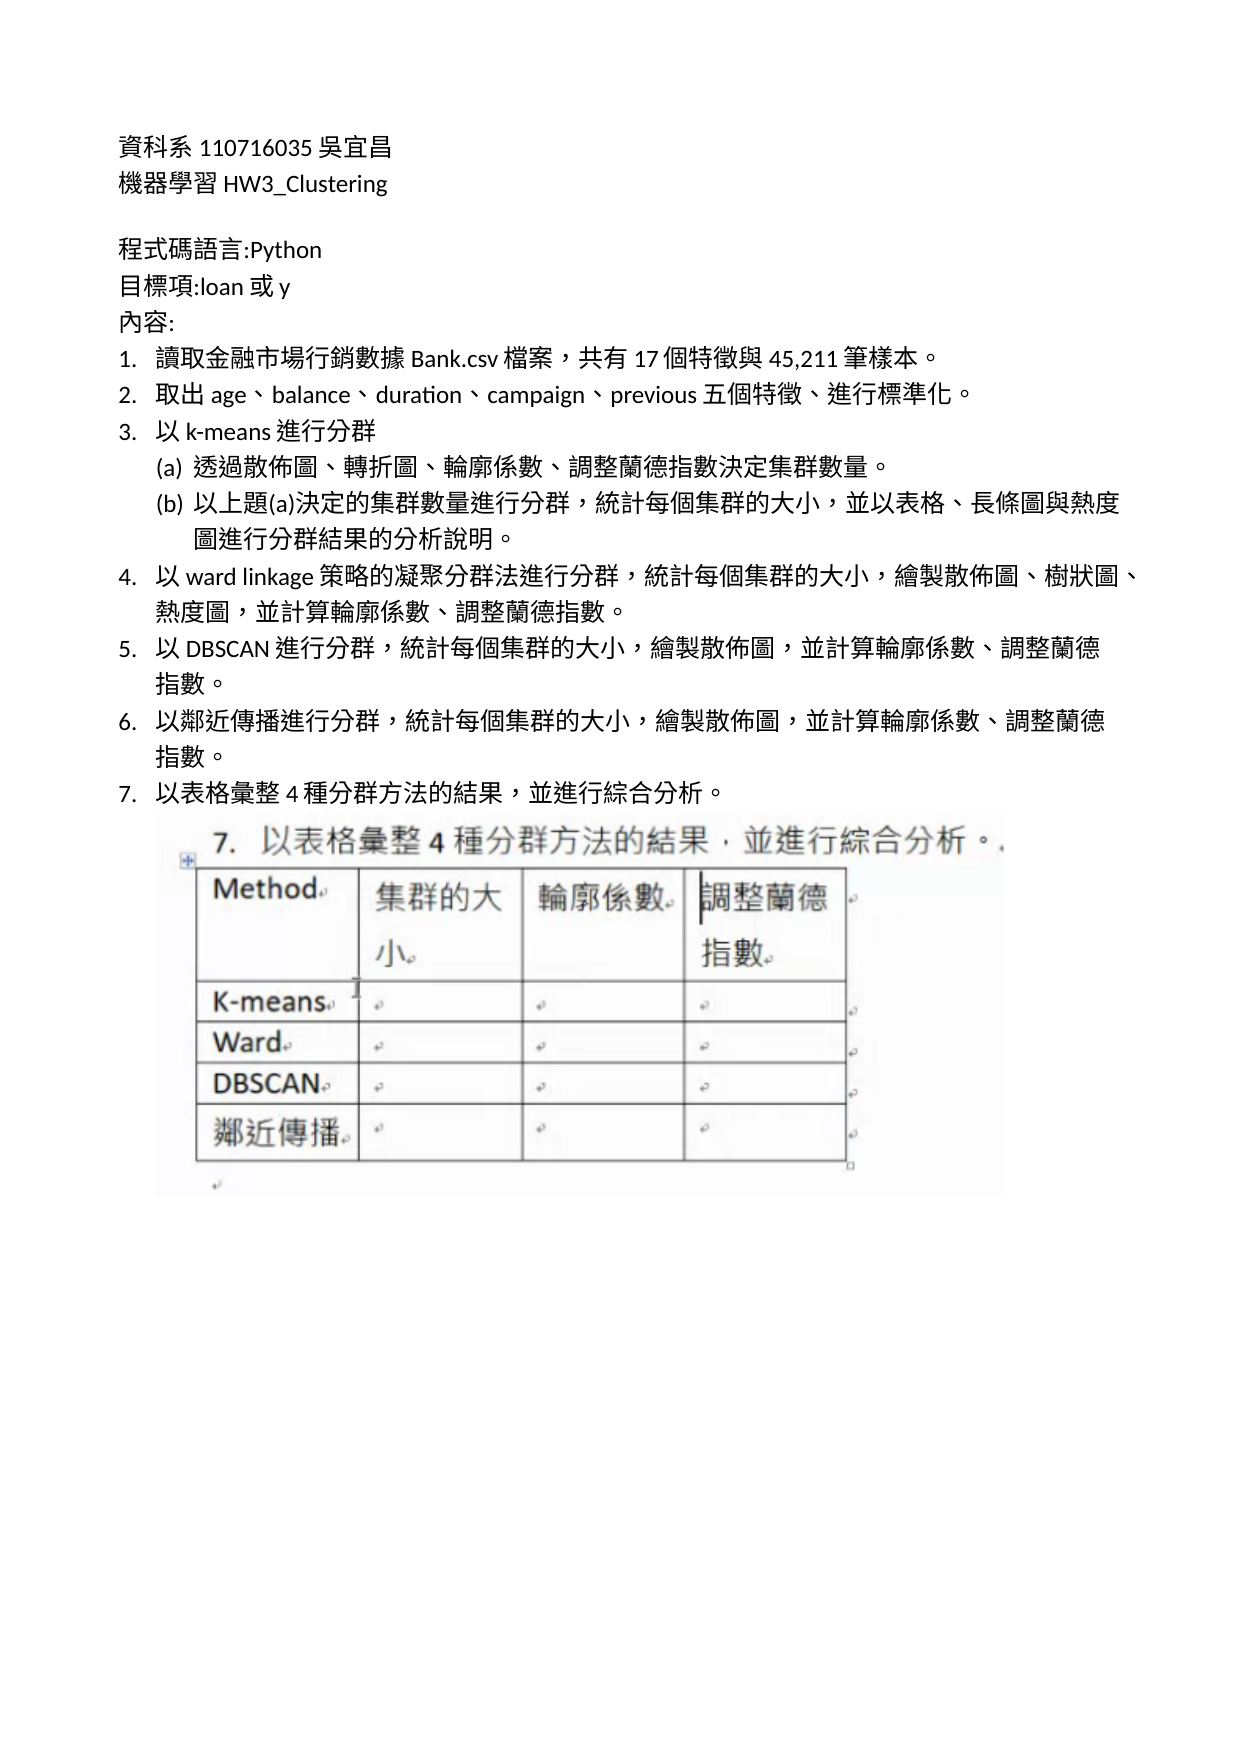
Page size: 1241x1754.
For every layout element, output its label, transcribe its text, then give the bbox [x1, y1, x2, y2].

list 以鄰近傳播進行分群，統計每個集群的大小，繪製散佈圖，並計算輪廓係數、調整蘭德指數。 [118, 701, 1122, 774]
list 取出age、balance、duration、campaign、previous五個特徵、進行標準化。 [118, 375, 1122, 411]
text 資科系 110716035 吳宜昌 [118, 127, 1122, 163]
list 以ward linkage策略的凝聚分群法進行分群，統計每個集群的大小，繪製散佈圖、樹狀圖、熱度圖，並計算輪廓係數、調整蘭德指數。 [118, 556, 1122, 629]
picture [155, 810, 1005, 1196]
text 程式碼語言:Python [118, 230, 1122, 266]
list 以DBSCAN進行分群，統計每個集群的大小，繪製散佈圖，並計算輪廓係數、調整蘭德指數。 [118, 629, 1122, 701]
list 透過散佈圖、轉折圖、輪廓係數、調整蘭德指數決定集群數量。 [156, 447, 1122, 484]
text 機器學習HW3_Clustering [118, 163, 1122, 199]
list 以上題(a)決定的集群數量進行分群，統計每個集群的大小，並以表格、長條圖與熱度圖進行分群結果的分析說明。 [156, 484, 1122, 556]
text 目標項:loan或y [118, 266, 1122, 302]
list 讀取金融市場行銷數據Bank.csv檔案，共有17個特徵與45,211筆樣本。 [118, 339, 1122, 375]
text 內容: [118, 302, 1122, 339]
list 以k-means進行分群 [118, 411, 1122, 447]
